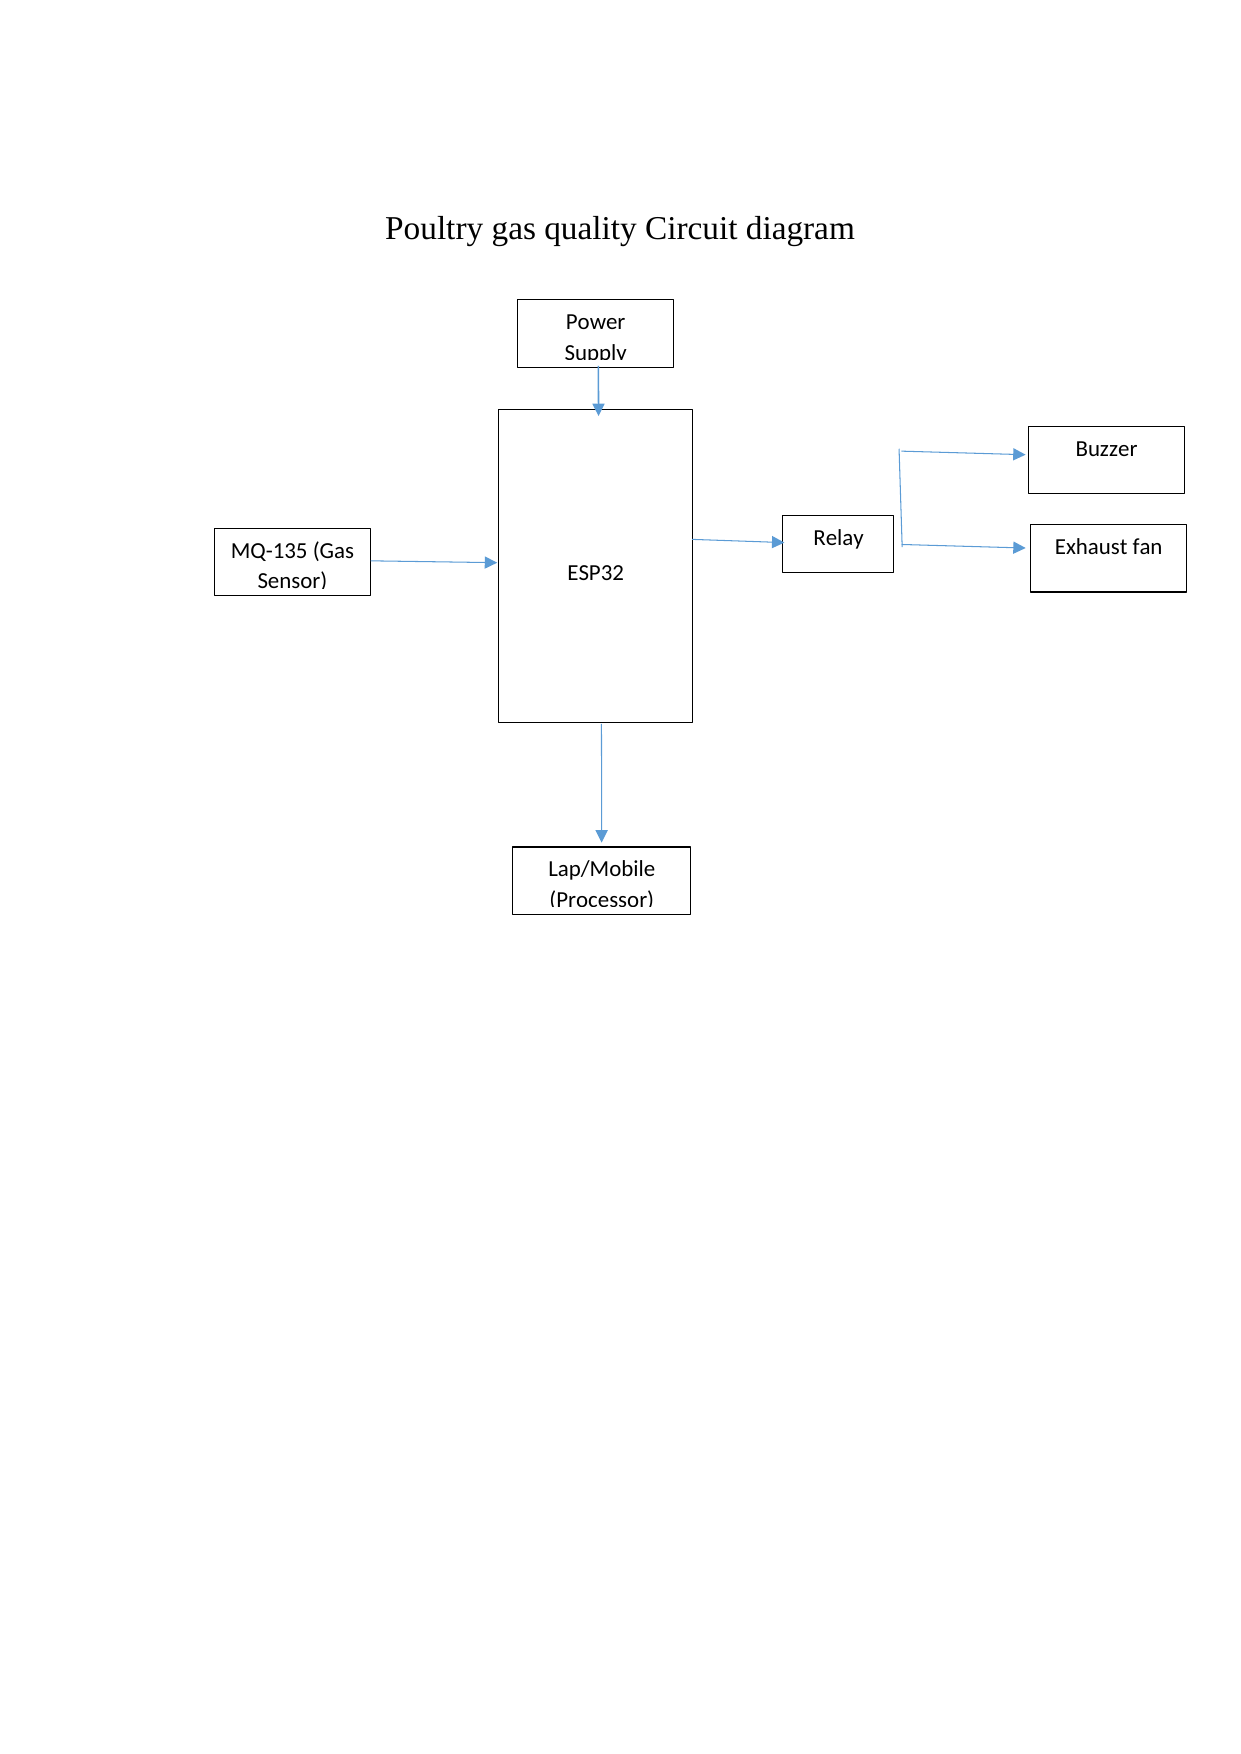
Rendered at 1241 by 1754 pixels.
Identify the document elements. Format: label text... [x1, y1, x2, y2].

text Poultry gas quality Circuit diagram [150, 208, 1090, 246]
